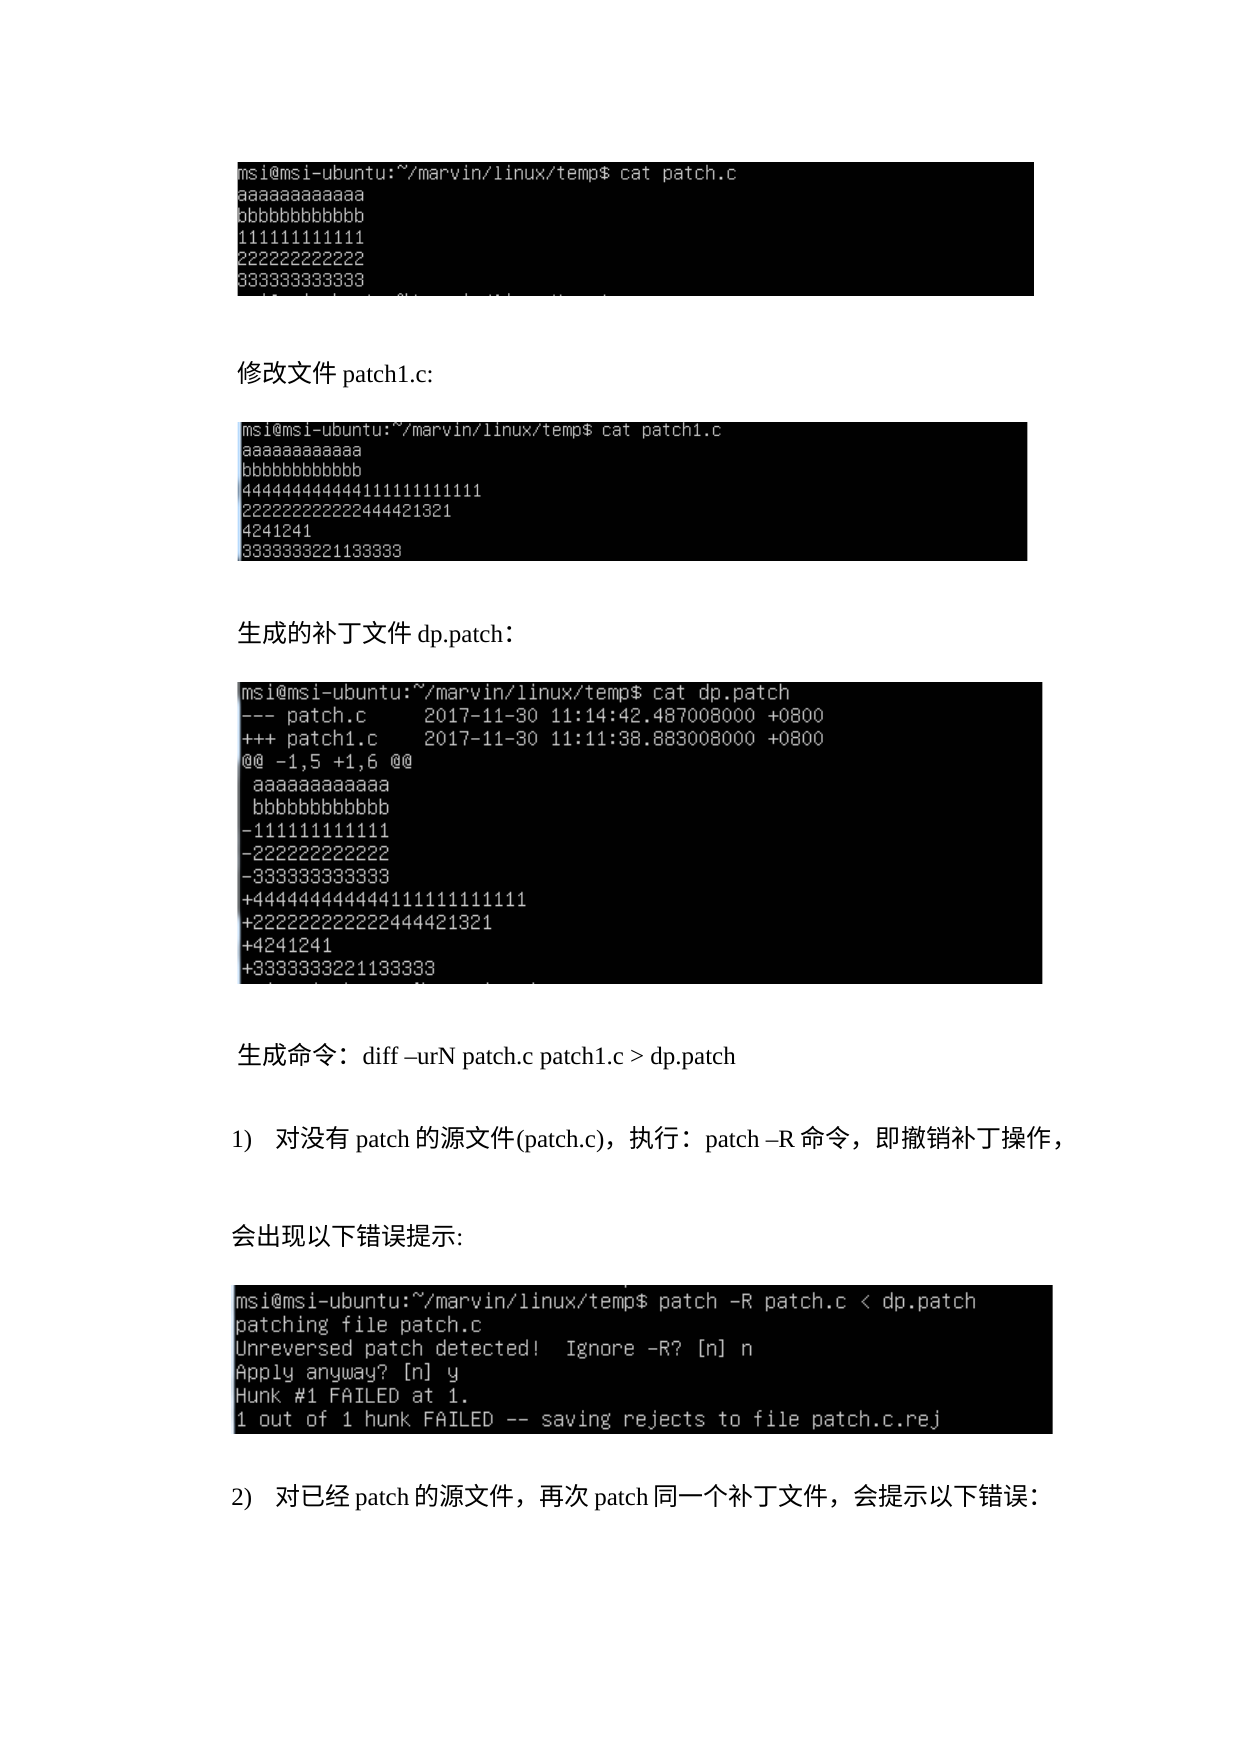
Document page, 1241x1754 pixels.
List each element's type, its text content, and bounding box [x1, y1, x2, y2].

list 生成命令：diff –urN patch.c patch1.c > dp.patch [187, 1021, 1053, 1086]
text 对没有patch的源文件(patch.c)，执行：patch –R命令，即撤销补丁操作，会出现以下错误提示: [231, 1104, 1053, 1267]
list 修改文件patch1.c: [187, 339, 1053, 404]
list 生成的补丁文件dp.patch： [187, 599, 1053, 664]
picture [237, 162, 1034, 296]
picture [237, 682, 1043, 984]
text 对已经patch的源文件，再次patch同一个补丁文件，会提示以下错误： [231, 1462, 1053, 1527]
picture [231, 1285, 1053, 1434]
picture [237, 422, 1028, 561]
